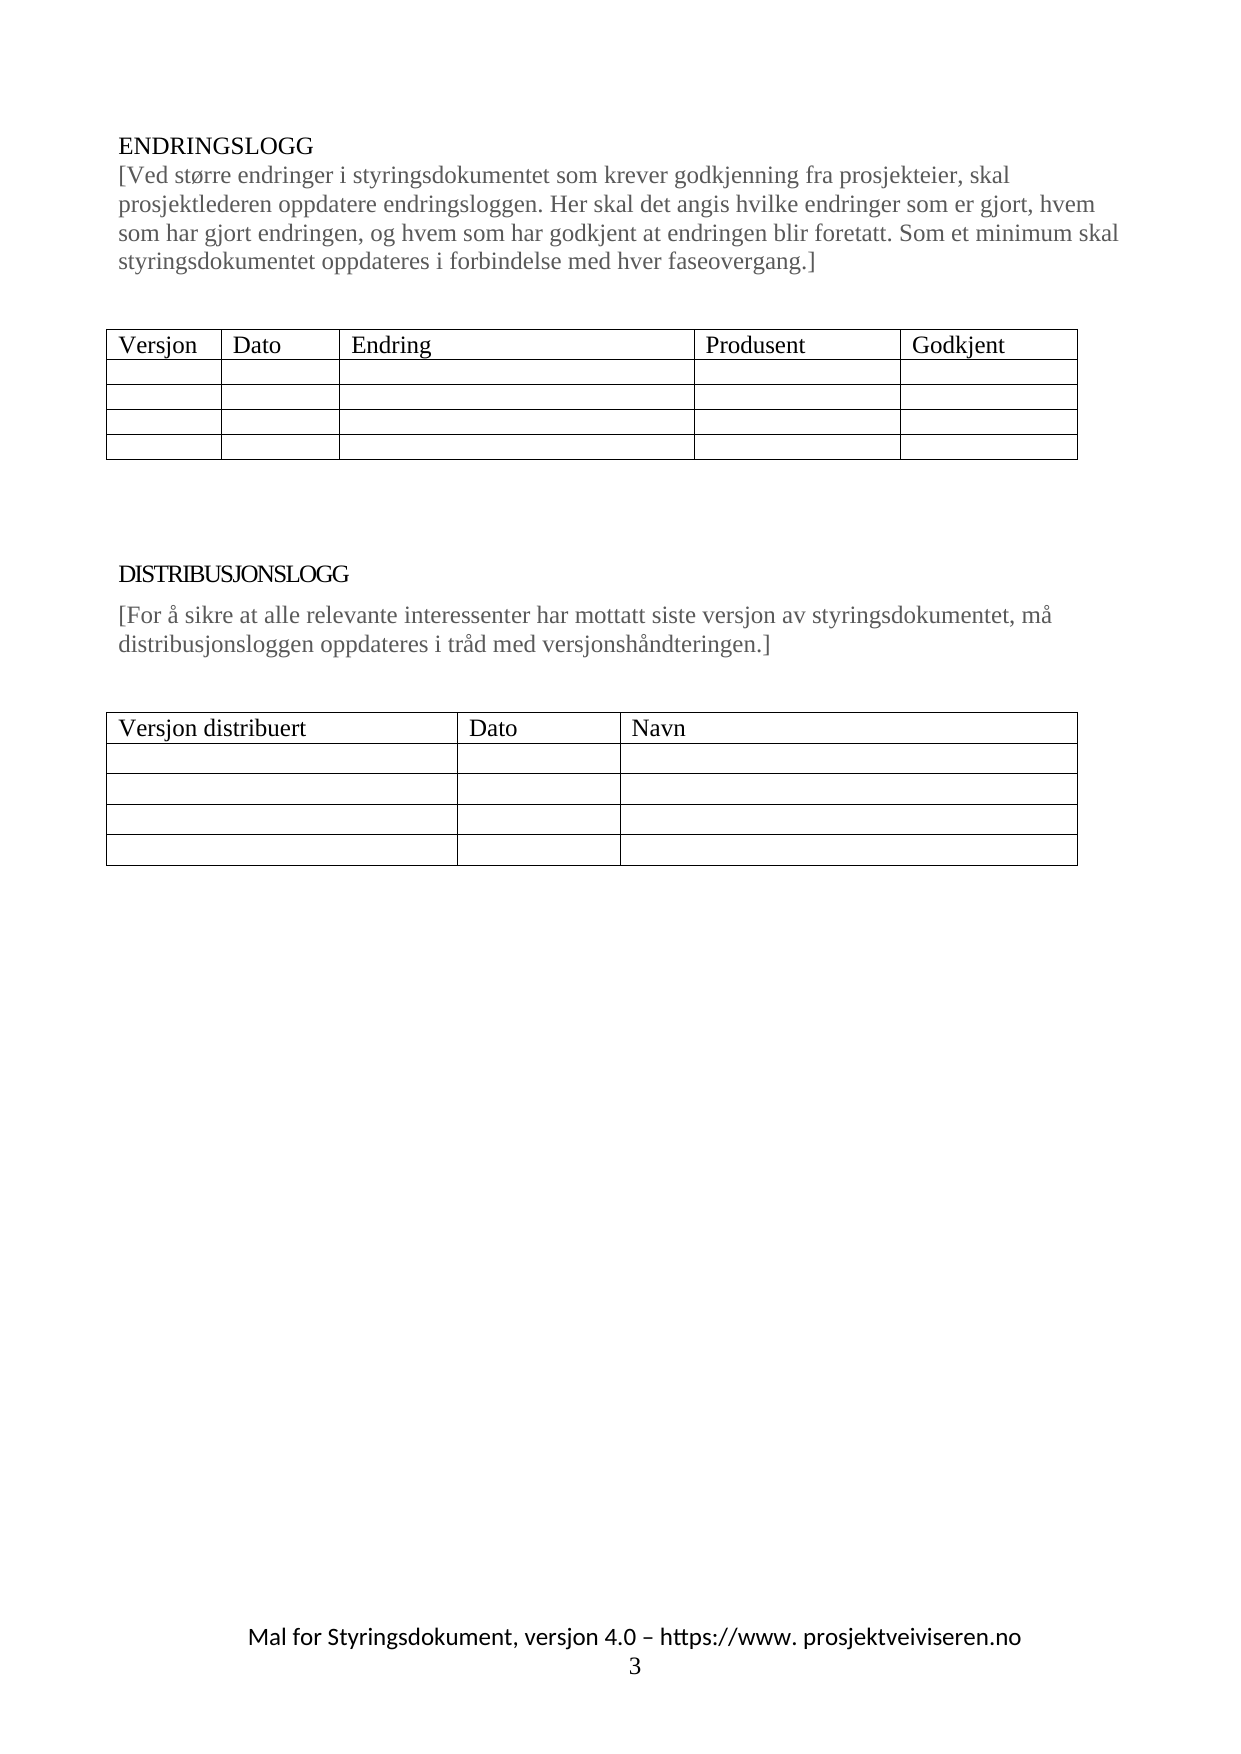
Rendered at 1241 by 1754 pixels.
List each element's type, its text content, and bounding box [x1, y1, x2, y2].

text [Ved større endringer i styringsdokumentet som krever godkjenning fra prosjekteier, skal prosjektlederen oppdatere endringsloggen. Her skal det angis hvilke endringer som er gjort, hvem som har gjort endringen, og hvem som har godkjent at endringen blir foretatt. Som et minimum skal styringsdokumentet oppdateres i forbindelse med hver faseovergang.] [118, 160, 1137, 275]
table_cell [107, 360, 221, 384]
table_cell [107, 410, 221, 434]
table_header Produsent [695, 330, 900, 359]
table_cell [107, 835, 457, 865]
table_cell [222, 435, 339, 459]
table_cell [458, 805, 620, 834]
table_cell [621, 744, 1077, 773]
table_header Navn [621, 713, 1077, 742]
table_cell [107, 805, 457, 834]
table_cell [340, 360, 694, 384]
table_cell [107, 385, 221, 409]
table_cell [458, 744, 620, 773]
table_header Versjon [107, 330, 221, 359]
text [For å sikre at alle relevante interessenter har mottatt siste versjon av styringsdokumentet, må distribusjonsloggen oppdateres i tråd med versjonshåndteringen.] [118, 601, 1107, 658]
table_cell [695, 360, 900, 384]
table_cell [340, 435, 694, 459]
table_cell [222, 410, 339, 434]
table_cell [222, 360, 339, 384]
table_cell [621, 805, 1077, 834]
table_cell [222, 385, 339, 409]
table_header Godkjent [901, 330, 1077, 359]
table_header Dato [222, 330, 339, 359]
table_cell [695, 435, 900, 459]
table_cell [107, 744, 457, 773]
table_cell [695, 410, 900, 434]
table_cell [621, 835, 1077, 865]
text ENDRINGSLOGG [118, 131, 1152, 160]
table_cell [901, 360, 1077, 384]
table_header Endring [340, 330, 694, 359]
subtitle DISTRIBUSJONSLOGG [118, 553, 1152, 588]
table_cell [107, 774, 457, 804]
table_cell [901, 410, 1077, 434]
table_cell [901, 435, 1077, 459]
table_cell [621, 774, 1077, 804]
table_cell [695, 385, 900, 409]
table_header Dato [458, 713, 620, 742]
table_cell [340, 385, 694, 409]
table_cell [458, 774, 620, 804]
table_cell [107, 435, 221, 459]
table_cell [901, 385, 1077, 409]
table_cell [340, 410, 694, 434]
table_cell [458, 835, 620, 865]
table_header Versjon distribuert [107, 713, 457, 742]
